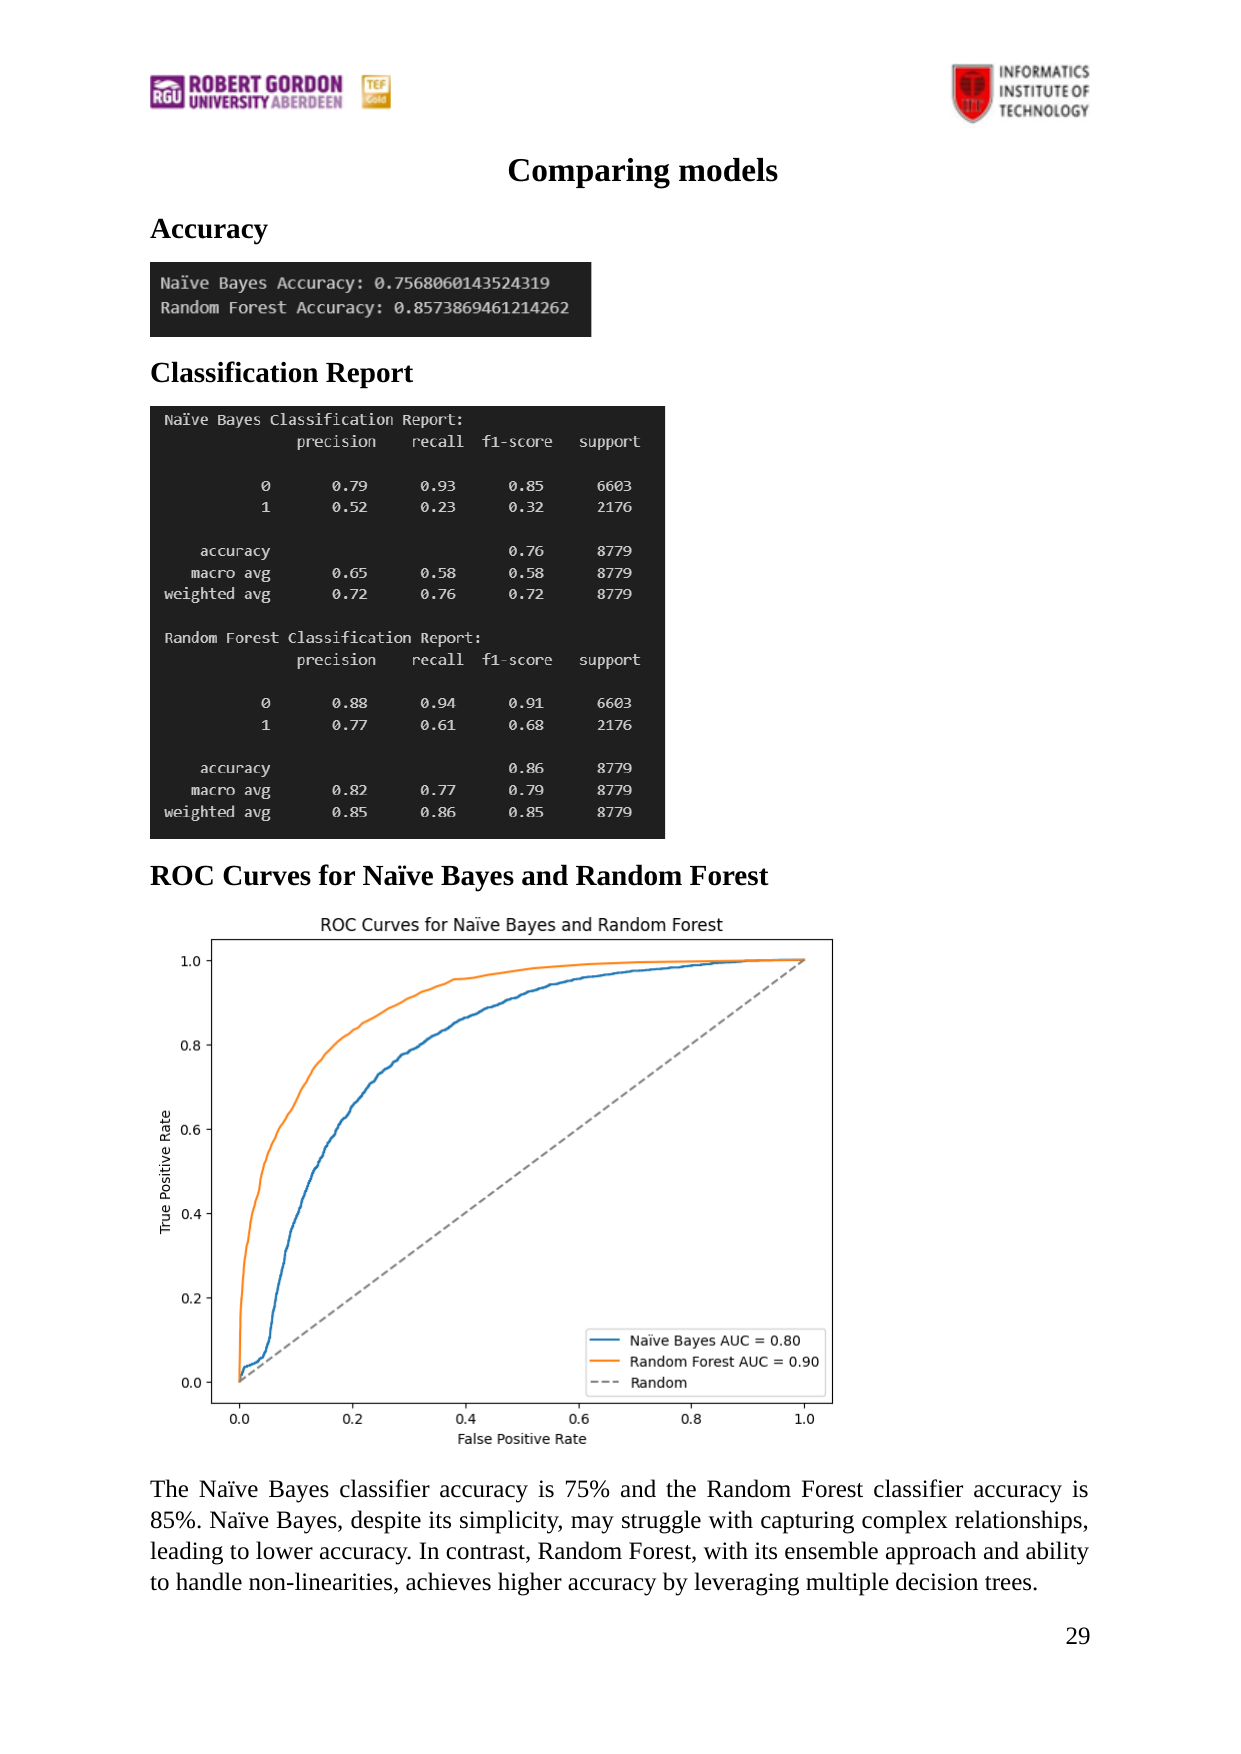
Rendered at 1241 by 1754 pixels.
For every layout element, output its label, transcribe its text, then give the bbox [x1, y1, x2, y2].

picture [150, 63, 1091, 128]
subtitle Comparing models [195, 150, 1090, 188]
picture [150, 406, 665, 839]
text The Naïve Bayes classifier accuracy is 75% and the Random Forest classifier accuracy is 85%. Naïve Bayes, despite its simplicity, may struggle with capturing complex relationships, leading to lower accuracy. In contrast, Random Forest, with its ensemble approach and ability to handle non-linearities, achieves higher accuracy by leveraging multiple decision trees. [150, 1474, 1090, 1596]
subtitle ROC Curves for Naïve Bayes and Random Forest [150, 858, 1090, 891]
subtitle Accuracy [150, 212, 1090, 245]
subtitle Classification Report [150, 356, 1090, 389]
picture [150, 907, 842, 1456]
picture [150, 262, 592, 337]
